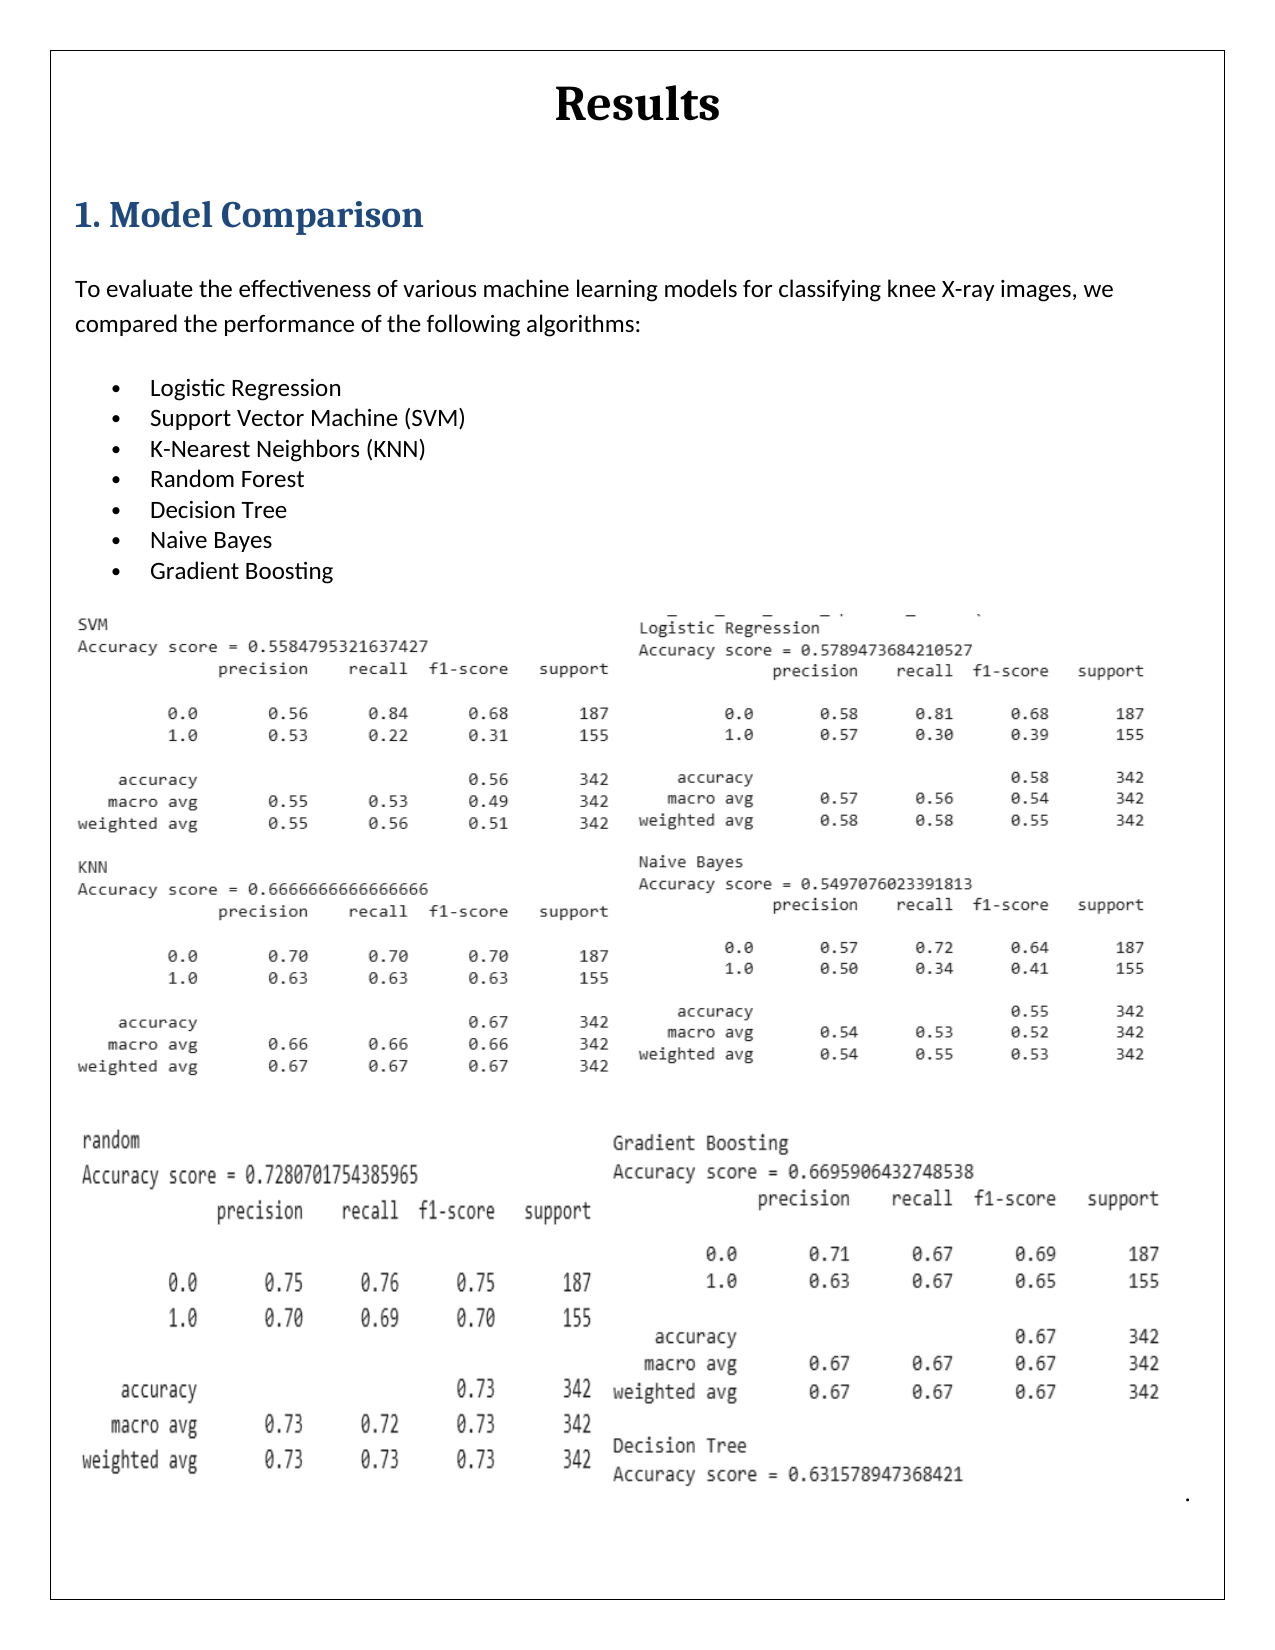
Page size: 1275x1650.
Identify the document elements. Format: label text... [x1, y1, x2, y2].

text To evaluate the effectiveness of various machine learning models for classifying knee X-ray images, we compared the performance of the following algorithms: [75, 273, 1200, 338]
list Gradient Boosting [112, 555, 1200, 586]
picture [75, 614, 1168, 1089]
list Naive Bayes [112, 524, 1200, 555]
picture [75, 1117, 1185, 1502]
list Logistic Regression [112, 372, 1200, 402]
list Random Forest [112, 463, 1200, 494]
list Support Vector Machine (SVM) [112, 402, 1200, 433]
subtitle 1. Model Comparison [75, 194, 1200, 237]
list K-Nearest Neighbors (KNN) [112, 433, 1200, 463]
list Decision Tree [112, 494, 1200, 524]
subtitle Results [75, 75, 1200, 132]
